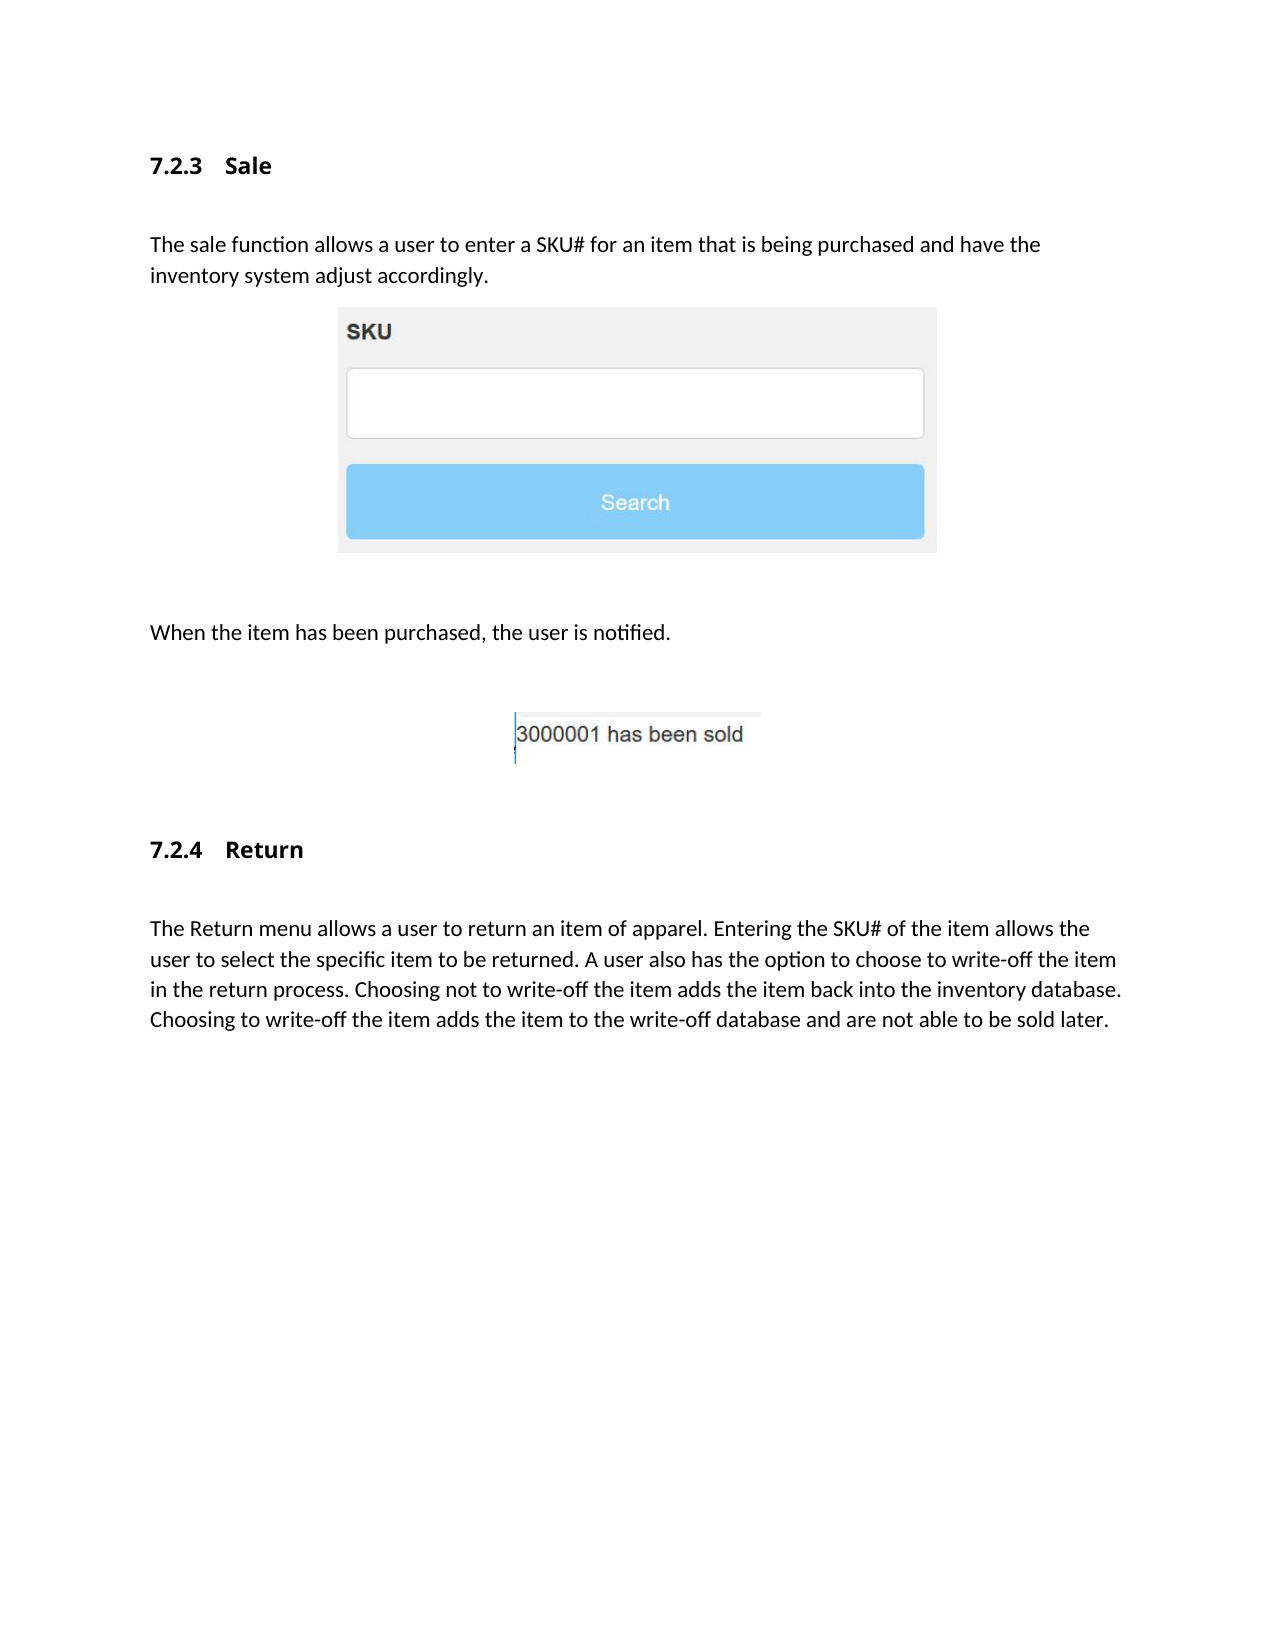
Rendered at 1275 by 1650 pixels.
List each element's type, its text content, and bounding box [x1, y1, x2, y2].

subtitle Return [150, 834, 1125, 865]
picture [338, 307, 937, 553]
text The Return menu allows a user to return an item of apparel. Entering the SKU# of the item allows the user to select the specific item to be returned. A user also has the option to choose to write-off the item in the return process. Choosing not to write-off the item adds the item back into the inventory database. Choosing to write-off the item adds the item to the write-off database and are not able to be sold later. [150, 914, 1125, 1033]
picture [514, 712, 761, 764]
text When the item has been purchased, the user is notified. [150, 618, 1125, 646]
text The sale function allows a user to enter a SKU# for an item that is being purchased and have the inventory system adjust accordingly. [150, 231, 1125, 289]
subtitle Sale [150, 150, 1125, 181]
